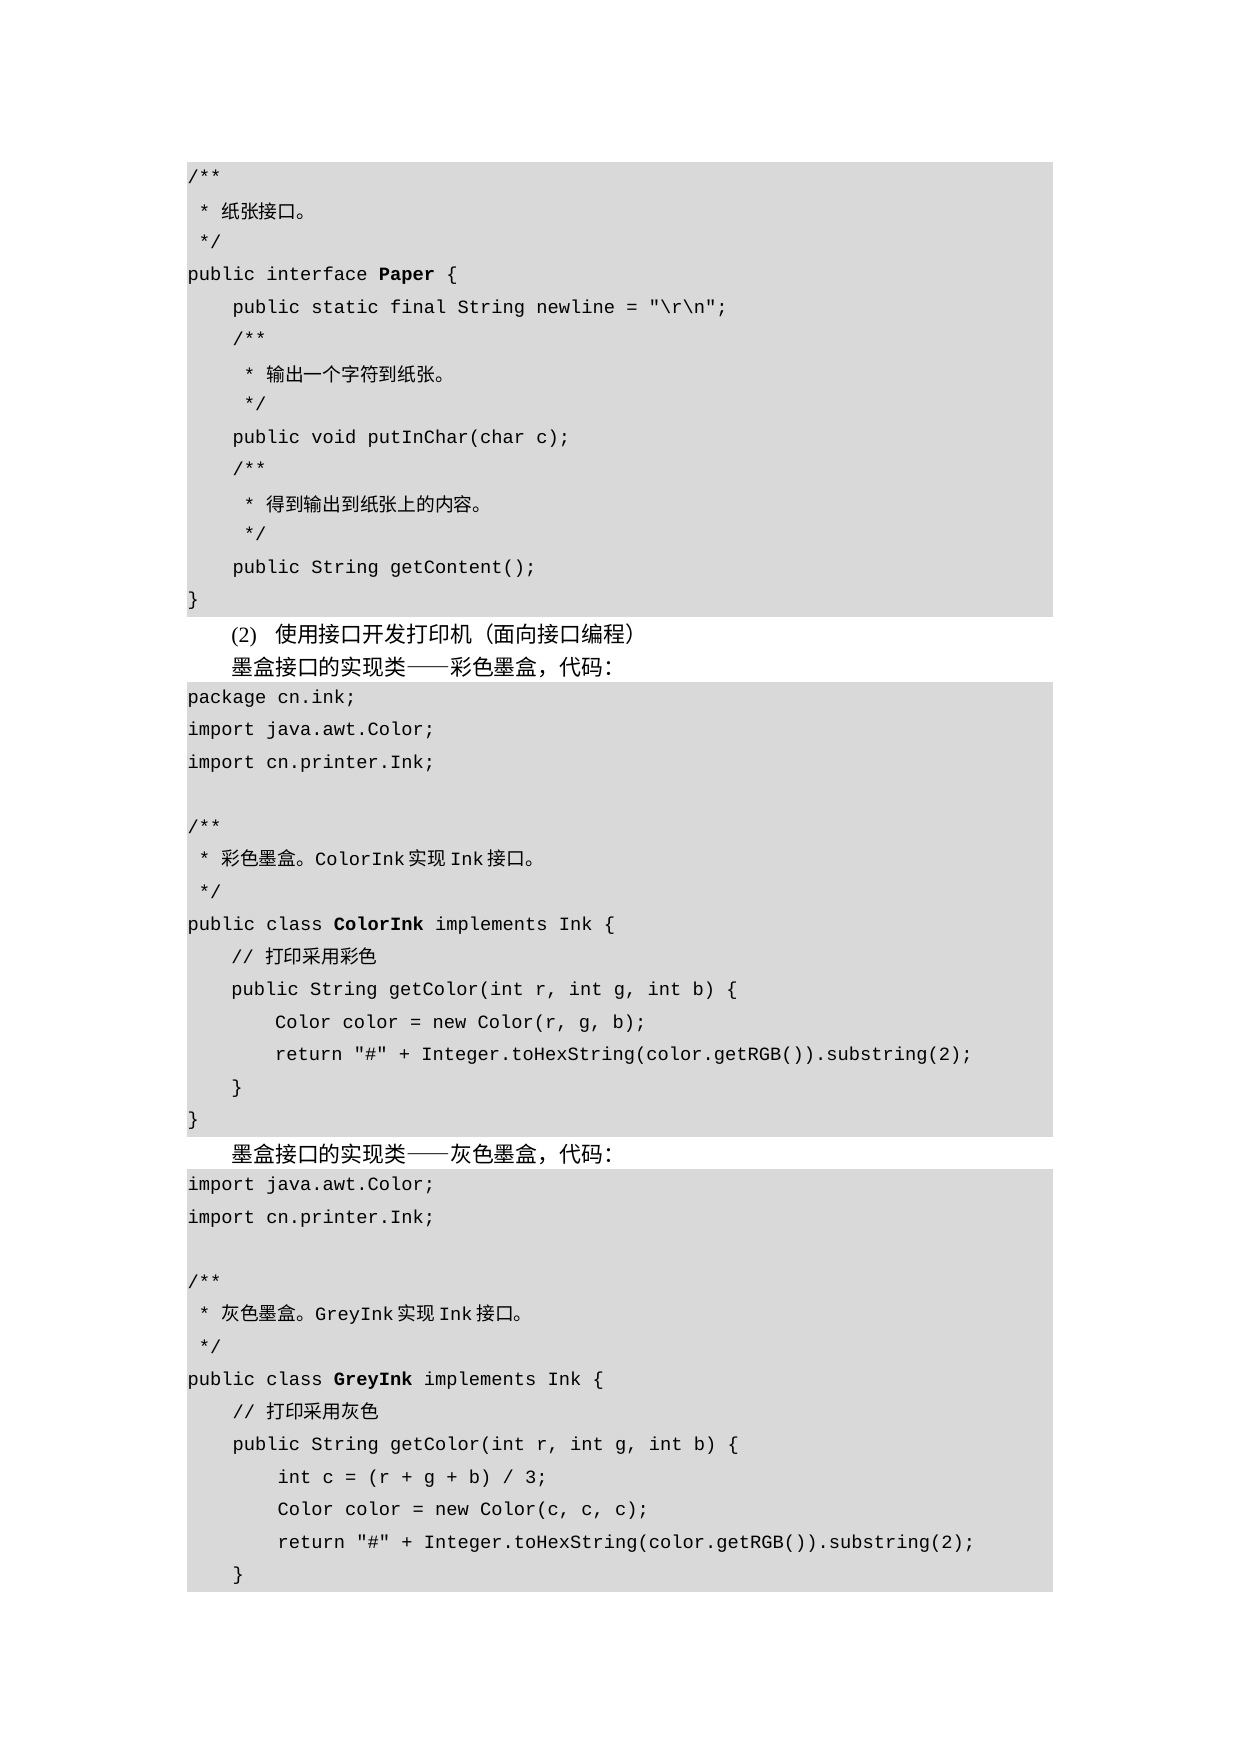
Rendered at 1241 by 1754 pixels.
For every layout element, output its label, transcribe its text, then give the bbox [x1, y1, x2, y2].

text // 打印采用彩色 [187, 942, 1053, 974]
text * 输出一个字符到纸张。 [187, 357, 1053, 389]
text public static final String newline = "\r\n"; [187, 292, 1053, 324]
text */ [187, 389, 1053, 422]
text public void putInChar(char c); [187, 422, 1053, 454]
text public String getColor(int r, int g, int b) { [187, 974, 1053, 1007]
text return "#" + Integer.toHexString(color.getRGB()).substring(2); [187, 1039, 1053, 1072]
text /** [187, 324, 1053, 357]
text * 灰色墨盒。GreyInk实现Ink接口。 [187, 1299, 1053, 1332]
text import cn.printer.Ink; [187, 1202, 1053, 1234]
text */ [187, 519, 1053, 552]
text public class ColorInk implements Ink { [187, 909, 1053, 942]
text public class GreyInk implements Ink { [187, 1364, 1053, 1397]
text * 得到输出到纸张上的内容。 [187, 487, 1053, 519]
text } [187, 1559, 1053, 1592]
text * 彩色墨盒。ColorInk实现Ink接口。 [187, 844, 1053, 877]
text public String getContent(); [187, 552, 1053, 584]
text /** [187, 1267, 1053, 1299]
text */ [187, 227, 1053, 259]
text 墨盒接口的实现类——灰色墨盒，代码： [187, 1137, 1053, 1169]
text } [187, 584, 1053, 617]
text /** [187, 162, 1053, 194]
text 墨盒接口的实现类——彩色墨盒，代码： [187, 649, 1053, 682]
text * 纸张接口。 [187, 194, 1053, 227]
text /** [187, 812, 1053, 844]
text public String getColor(int r, int g, int b) { [187, 1429, 1053, 1462]
text Color color = new Color(r, g, b); [187, 1007, 1053, 1039]
text import java.awt.Color; [187, 714, 1053, 747]
text import java.awt.Color; [187, 1169, 1053, 1202]
list 使用接口开发打印机（面向接口编程） [231, 617, 1053, 649]
text int c = (r + g + b) / 3; [187, 1462, 1053, 1494]
text return "#" + Integer.toHexString(color.getRGB()).substring(2); [187, 1527, 1053, 1559]
text */ [187, 877, 1053, 909]
text // 打印采用灰色 [187, 1397, 1053, 1429]
text package cn.ink; [187, 682, 1053, 714]
text /** [187, 454, 1053, 487]
text import cn.printer.Ink; [187, 747, 1053, 779]
text Color color = new Color(c, c, c); [187, 1494, 1053, 1527]
text */ [187, 1332, 1053, 1364]
text } [187, 1072, 1053, 1104]
text public interface Paper { [187, 259, 1053, 292]
text } [187, 1104, 1053, 1137]
